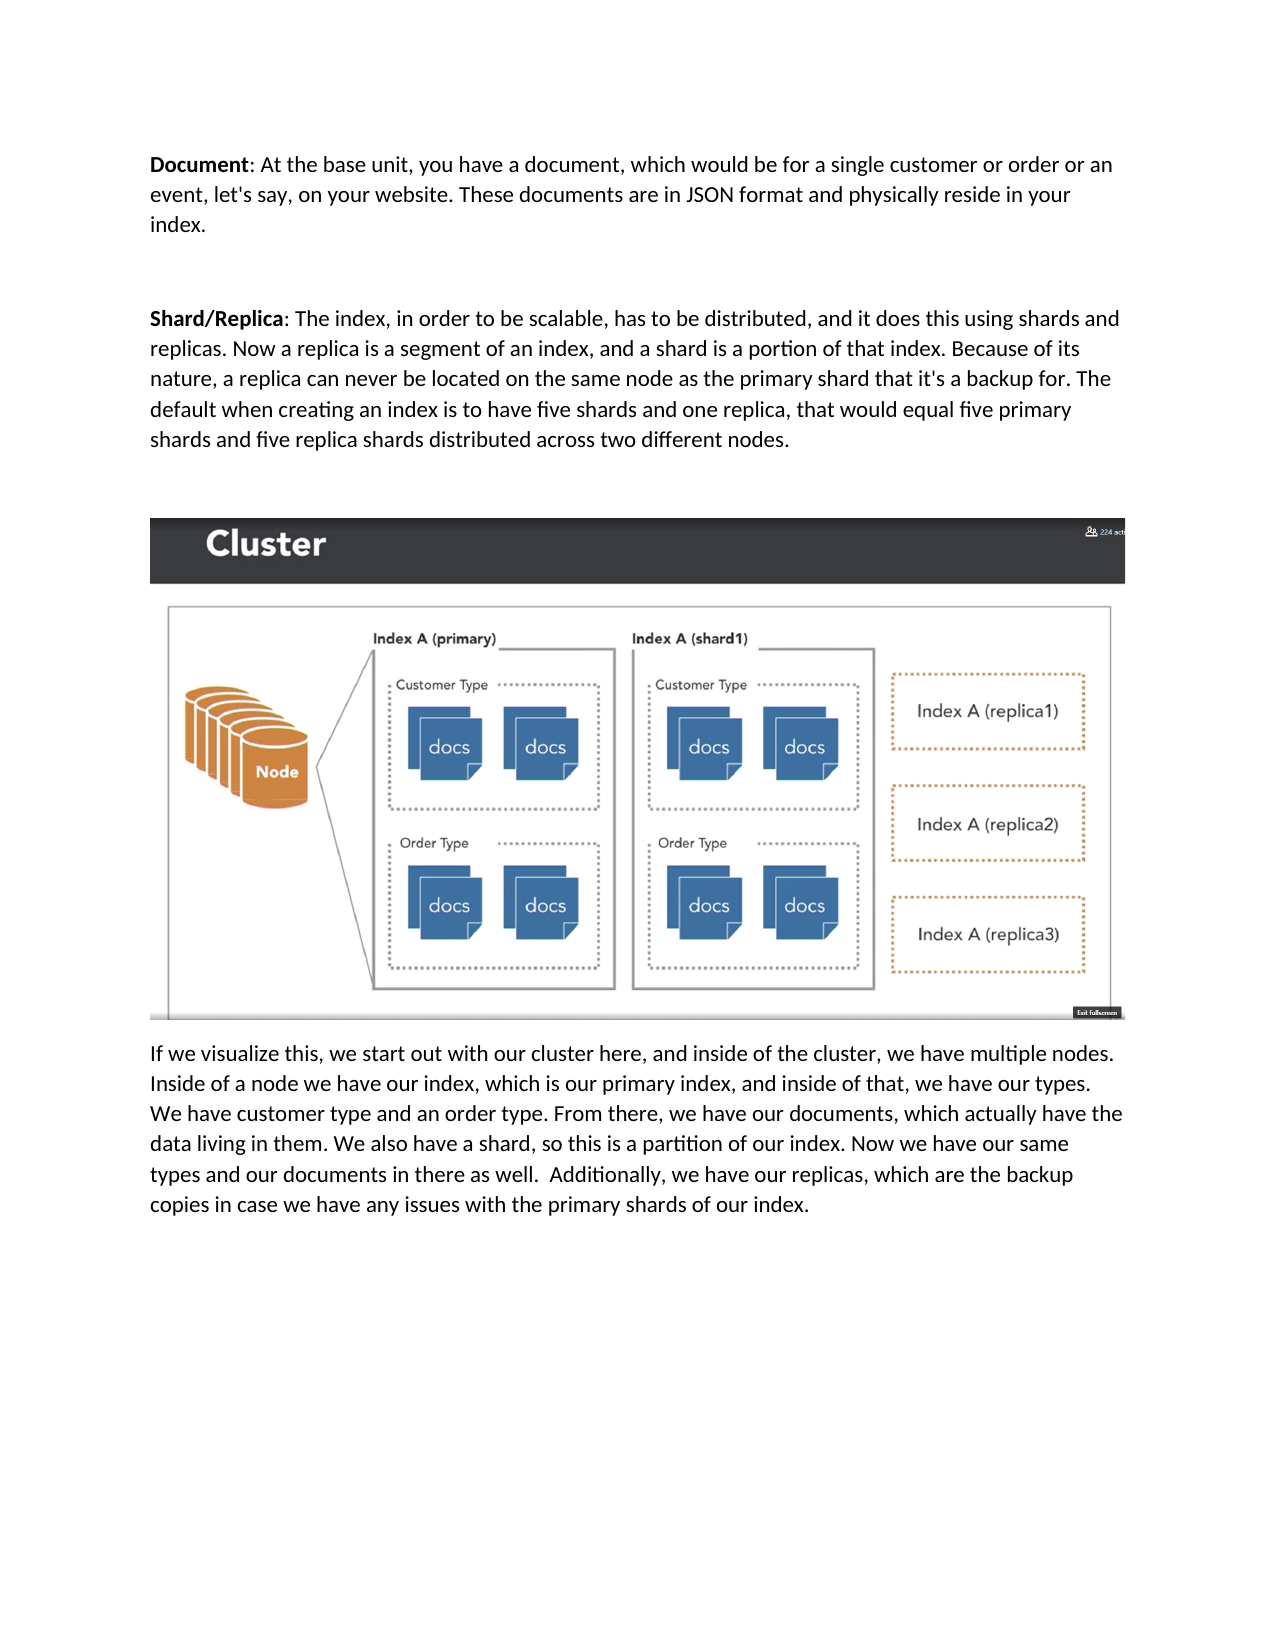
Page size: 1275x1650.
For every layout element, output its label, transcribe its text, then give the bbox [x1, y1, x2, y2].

text If we visualize this, we start out with our cluster here, and inside of the cluster, we have multiple nodes. Inside of a node we have our index, which is our primary index, and inside of that, we have our types. We have customer type and an order type. From there, we have our documents, which actually have the data living in them. We also have a shard, so this is a partition of our index. Now we have our same types and our documents in there as well. Additionally, we have our replicas, which are the backup copies in case we have any issues with the primary shards of our index. [150, 1039, 1125, 1218]
picture [150, 518, 1125, 1020]
text Document: At the base unit, you have a document, which would be for a single customer or order or an event, let's say, on your website. These documents are in JSON format and physically reside in your index. [150, 150, 1125, 238]
text Shard/Replica: The index, in order to be scalable, has to be distributed, and it does this using shards and replicas. Now a replica is a segment of an index, and a shard is a portion of that index. Because of its nature, a replica can never be located on the same node as the primary shard that it's a backup for. The default when creating an index is to have five shards and one replica, that would equal five primary shards and five replica shards distributed across two different nodes. [150, 304, 1125, 453]
